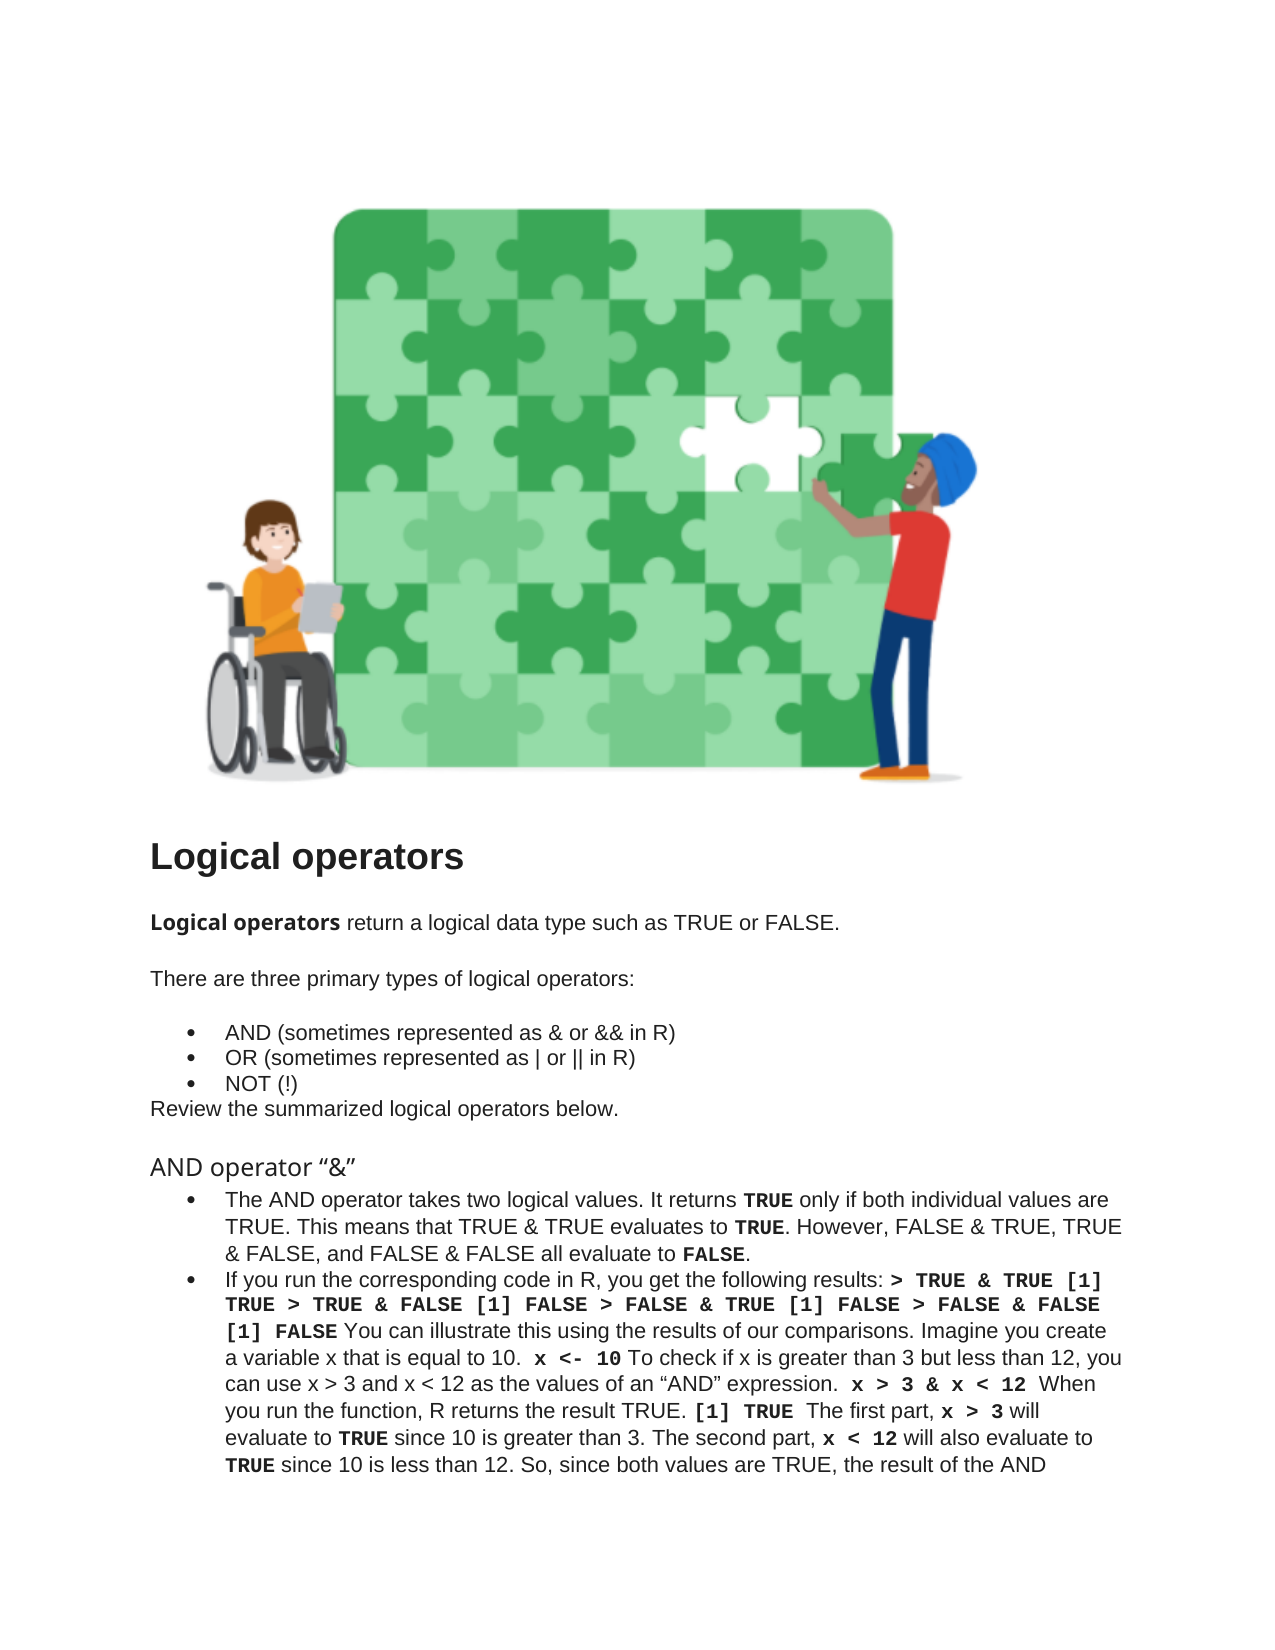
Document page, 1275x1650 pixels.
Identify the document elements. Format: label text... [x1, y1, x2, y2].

text Review the summarized logical operators below. [150, 1096, 1125, 1121]
text There are three primary types of logical operators: [150, 966, 1125, 991]
list The AND operator takes two logical values. It returns TRUE only if both individual values are TRUE. This means that TRUE & TRUE evaluates to TRUE. However, FALSE & TRUE, TRUE & FALSE, and FALSE & FALSE all evaluate to FALSE. [187, 1187, 1125, 1267]
text Logical operators return a logical data type such as TRUE or FALSE. [150, 907, 1125, 937]
subtitle Logical operators [150, 834, 1125, 878]
list NOT (!) [187, 1071, 1125, 1096]
list AND (sometimes represented as & or && in R) [187, 1020, 1125, 1045]
picture [150, 150, 1010, 816]
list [187, 1267, 1125, 1478]
list OR (sometimes represented as | or || in R) [187, 1045, 1125, 1071]
subtitle AND operator “&” [150, 1150, 1125, 1184]
